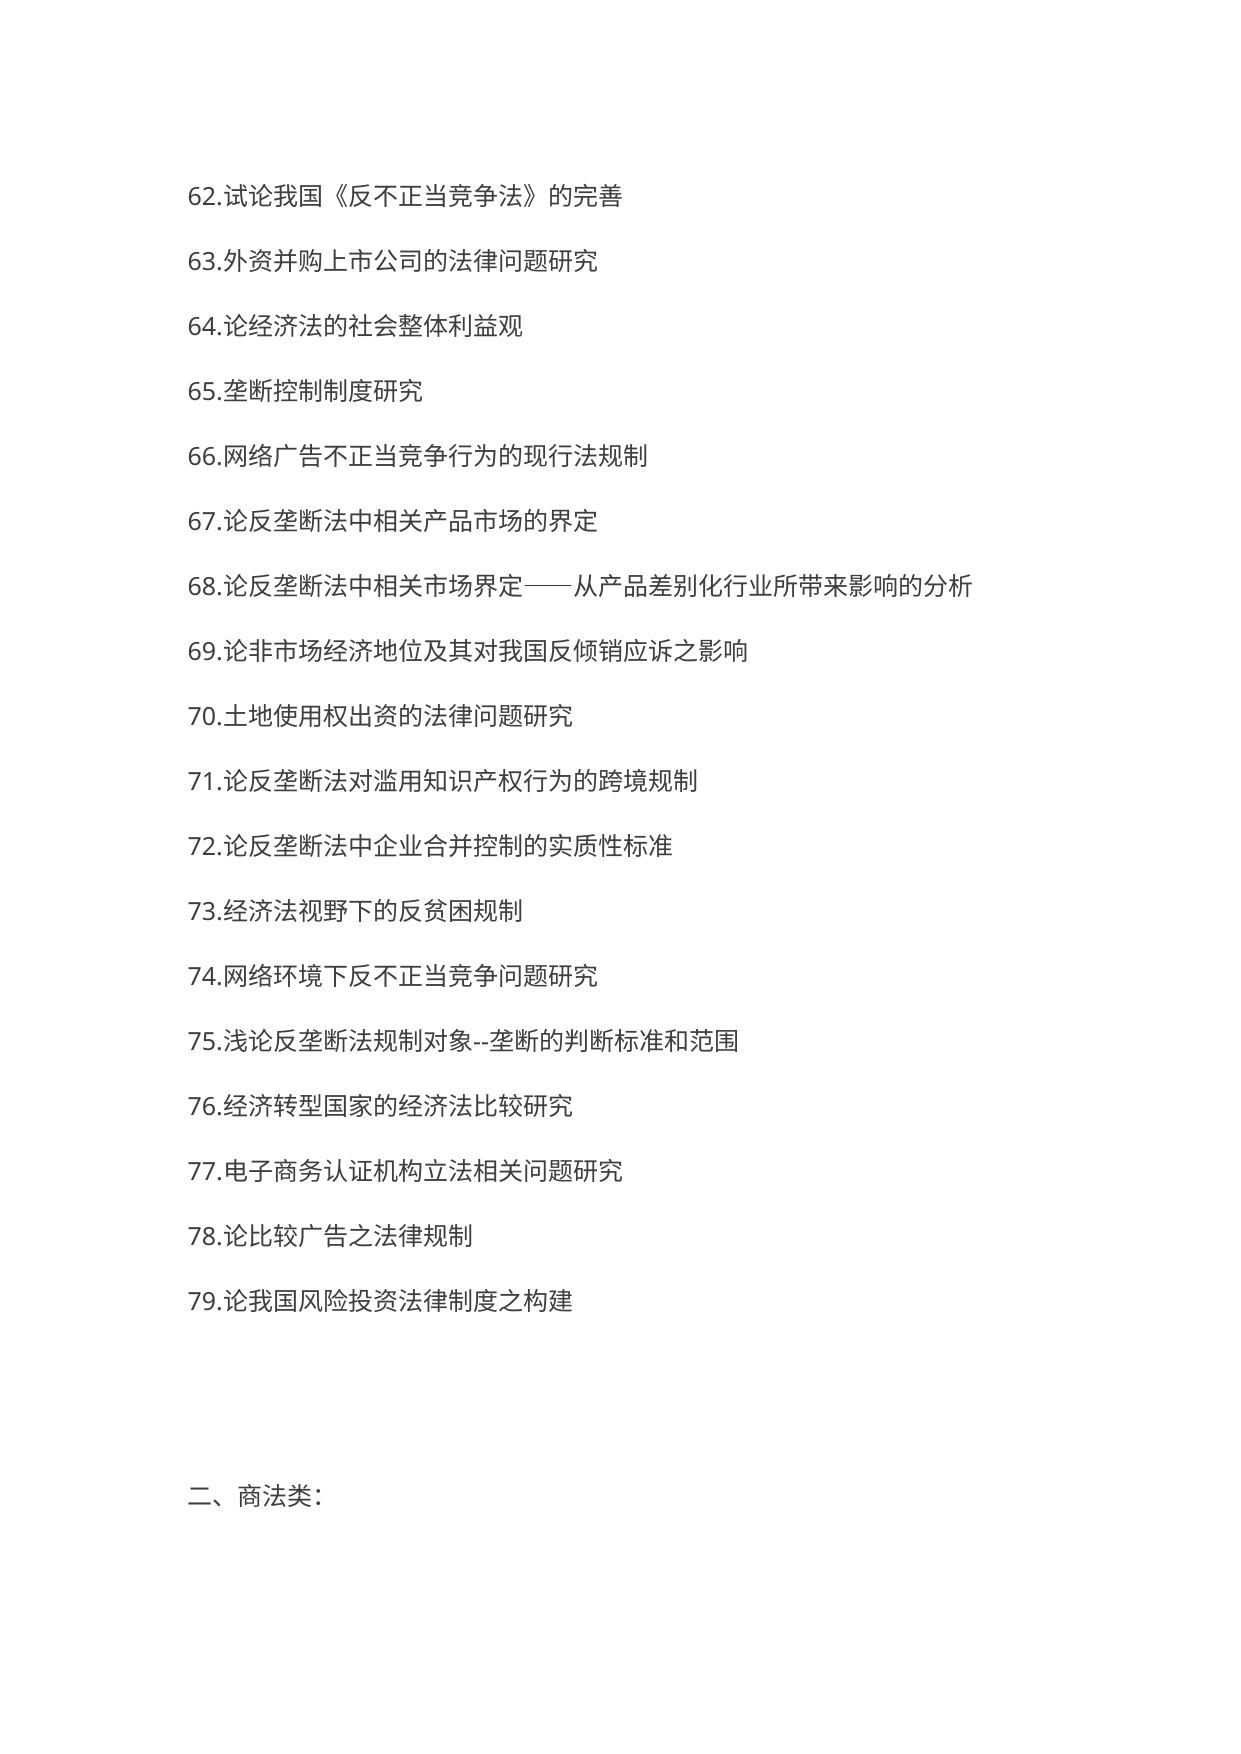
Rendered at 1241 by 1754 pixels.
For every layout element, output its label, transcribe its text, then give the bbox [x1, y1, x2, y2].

text 73.经济法视野下的反贫困规制 [187, 877, 1053, 942]
text 65.垄断控制制度研究 [187, 357, 1053, 422]
text 74.网络环境下反不正当竞争问题研究 [187, 942, 1053, 1007]
text 72.论反垄断法中企业合并控制的实质性标准 [187, 812, 1053, 877]
text 77.电子商务认证机构立法相关问题研究 [187, 1137, 1053, 1202]
text 67.论反垄断法中相关产品市场的界定 [187, 487, 1053, 552]
text 69.论非市场经济地位及其对我国反倾销应诉之影响 [187, 617, 1053, 682]
text 62.试论我国《反不正当竞争法》的完善 [187, 162, 1053, 227]
text 66.网络广告不正当竞争行为的现行法规制 [187, 422, 1053, 487]
text 64.论经济法的社会整体利益观 [187, 292, 1053, 357]
text 76.经济转型国家的经济法比较研究 [187, 1072, 1053, 1137]
text 79.论我国风险投资法律制度之构建 [187, 1267, 1053, 1332]
text 70.土地使用权出资的法律问题研究 [187, 682, 1053, 747]
text 二、商法类： [187, 1462, 1053, 1527]
text 78.论比较广告之法律规制 [187, 1202, 1053, 1267]
text 75.浅论反垄断法规制对象--垄断的判断标准和范围 [187, 1007, 1053, 1072]
text 68.论反垄断法中相关市场界定——从产品差别化行业所带来影响的分析 [187, 552, 1053, 617]
text 63.外资并购上市公司的法律问题研究 [187, 227, 1053, 292]
text 71.论反垄断法对滥用知识产权行为的跨境规制 [187, 747, 1053, 812]
